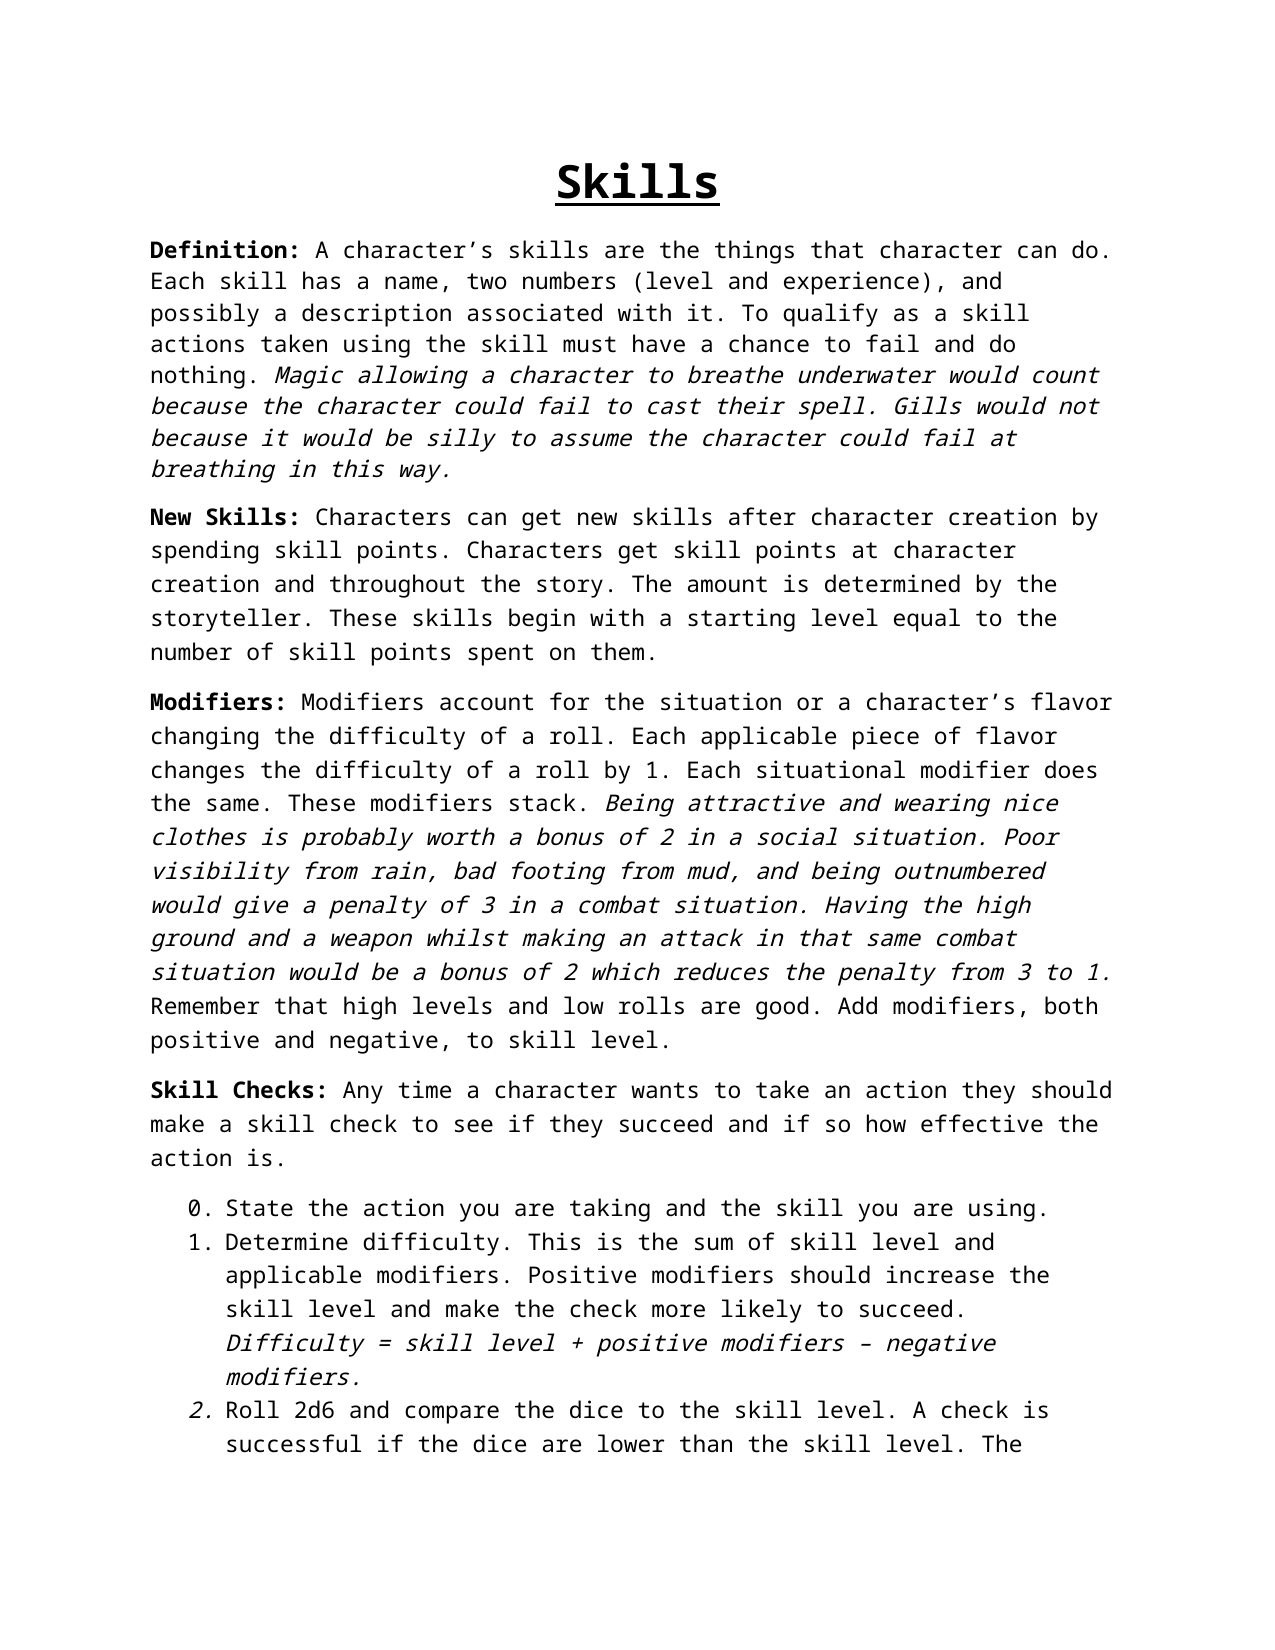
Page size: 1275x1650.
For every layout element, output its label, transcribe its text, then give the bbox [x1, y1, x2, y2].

text New Skills: Characters can get new skills after character creation by spending skill points. Characters get skill points at character creation and throughout the story. The amount is determined by the storyteller. These skills begin with a starting level equal to the number of skill points spent on them. [150, 501, 1125, 667]
text Skill Checks: Any time a character wants to take an action they should make a skill check to see if they succeed and if so how effective the action is. [150, 1074, 1125, 1173]
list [187, 1394, 1125, 1459]
list Determine difficulty. This is the sum of skill level and applicable modifiers. Positive modifiers should increase the skill level and make the check more likely to succeed. [187, 1226, 1125, 1324]
text Modifiers: Modifiers account for the situation or a character’s flavor changing the difficulty of a roll. Each applicable piece of flavor changes the difficulty of a roll by 1. Each situational modifier does the same. These modifiers stack. Being attractive and wearing nice clothes is probably worth a bonus of 2 in a social situation. Poor visibility from rain, bad footing from mud, and being outnumbered would give a penalty of 3 in a combat situation. Having the high ground and a weapon whilst making an attack in that same combat situation would be a bonus of 2 which reduces the penalty from 3 to 1. Remember that high levels and low rolls are good. Add modifiers, both positive and negative, to skill level. [150, 686, 1125, 1055]
list State the action you are taking and the skill you are using. [187, 1192, 1125, 1223]
text Definition: A character’s skills are the things that character can do. Each skill has a name, two numbers (level and experience), and possibly a description associated with it. To qualify as a skill actions taken using the skill must have a chance to fail and do nothing. Magic allowing a character to breathe underwater would count because the character could fail to cast their spell. Gills would not because it would be silly to assume the character could fail at breathing in this way. [150, 234, 1125, 484]
list Difficulty = skill level + positive modifiers – negative modifiers. [225, 1327, 1125, 1392]
text Skills [150, 150, 1125, 212]
